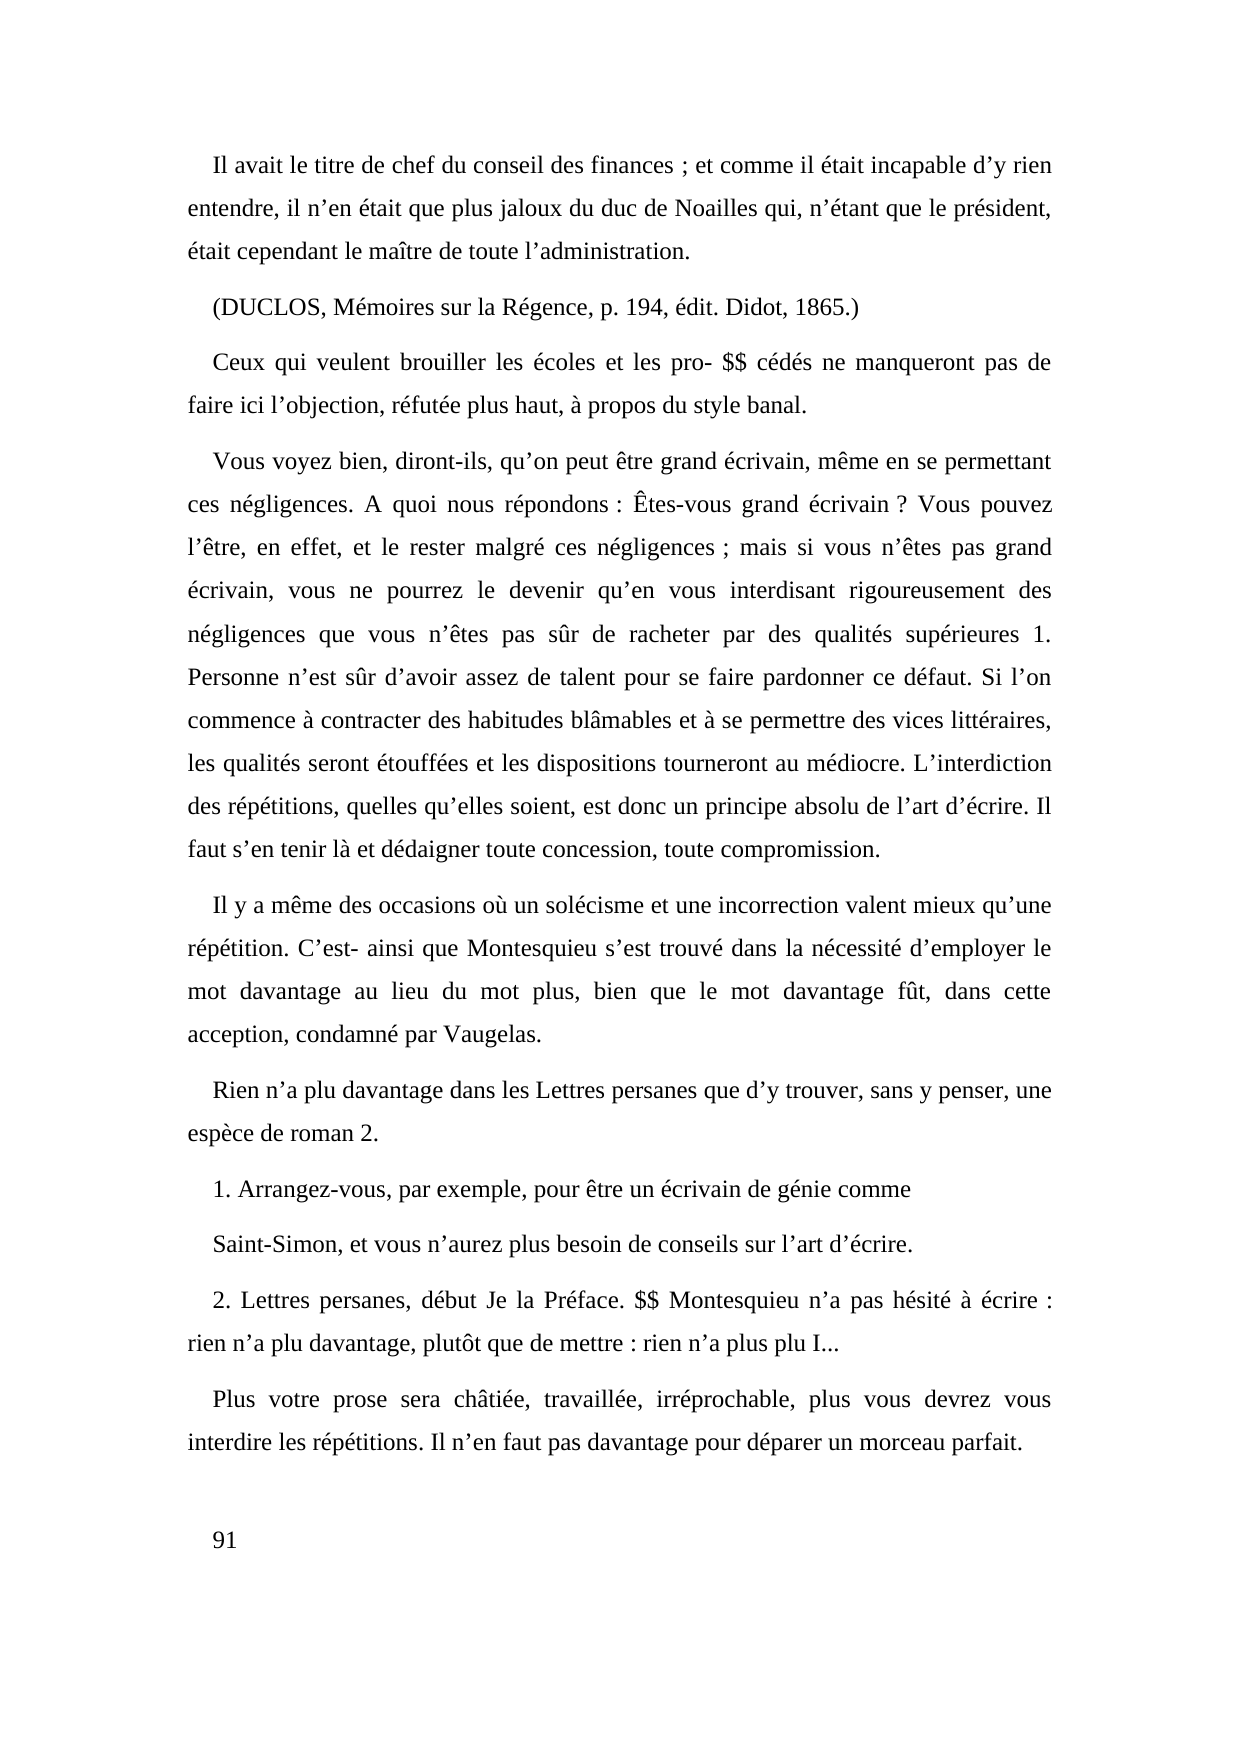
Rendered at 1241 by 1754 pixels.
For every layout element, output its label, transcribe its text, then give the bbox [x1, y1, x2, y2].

text Saint-Simon, et vous n’aurez plus besoin de conseils sur l’art d’écrire. [187, 1229, 1053, 1258]
text Il y a même des occasions où un solécisme et une incorrection valent mieux qu’une répétition. C’est- ainsi que Montesquieu s’est trouvé dans la nécessité d’employer le mot davantage au lieu du mot plus, bien que le mot davantage fût, dans cette acception, condamné par Vaugelas. [187, 890, 1053, 1048]
text Vous voyez bien, diront-ils, qu’on peut être grand écrivain, même en se permettant ces négligences. A quoi nous répondons : Êtes-vous grand écrivain ? Vous pouvez l’être, en effet, et le rester malgré ces négligences ; mais si vous n’êtes pas grand écrivain, vous ne pourrez le devenir qu’en vous interdisant rigoureusement des négligences que vous n’êtes pas sûr de racheter par des qualités supérieures 1. Personne n’est sûr d’avoir assez de talent pour se faire pardonner ce défaut. Si l’on commence à contracter des habitudes blâmables et à se permettre des vices littéraires, les qualités seront étouffées et les dispositions tourneront au médiocre. L’interdiction des répétitions, quelles qu’elles soient, est donc un principe absolu de l’art d’écrire. Il faut s’en tenir là et dédaigner toute concession, toute compromission. [187, 446, 1053, 863]
text Il avait le titre de chef du conseil des finances ; et comme il était incapable d’y rien entendre, il n’en était que plus jaloux du duc de Noailles qui, n’étant que le président, était cependant le maître de toute l’administration. [187, 150, 1053, 265]
text Rien n’a plu davantage dans les Lettres persanes que d’y trouver, sans y penser, une espèce de roman 2. [187, 1075, 1053, 1147]
text Ceux qui veulent brouiller les écoles et les pro- $$ cédés ne manqueront pas de faire ici l’objection, réfutée plus haut, à propos du style banal. [187, 347, 1053, 419]
text 2. Lettres persanes, début Je la Préface. $$ Montesquieu n’a pas hésité à écrire : rien n’a plu davantage, plutôt que de mettre : rien n’a plus plu I... [187, 1285, 1053, 1357]
text 1. Arrangez-vous, par exemple, pour être un écrivain de génie comme [187, 1174, 1053, 1202]
text (DUCLOS, Mémoires sur la Régence, p. 194, édit. Didot, 1865.) [187, 292, 1053, 321]
text Plus votre prose sera châtiée, travaillée, irréprochable, plus vous devrez vous interdire les répétitions. Il n’en faut pas davantage pour déparer un morceau parfait. [187, 1384, 1053, 1456]
